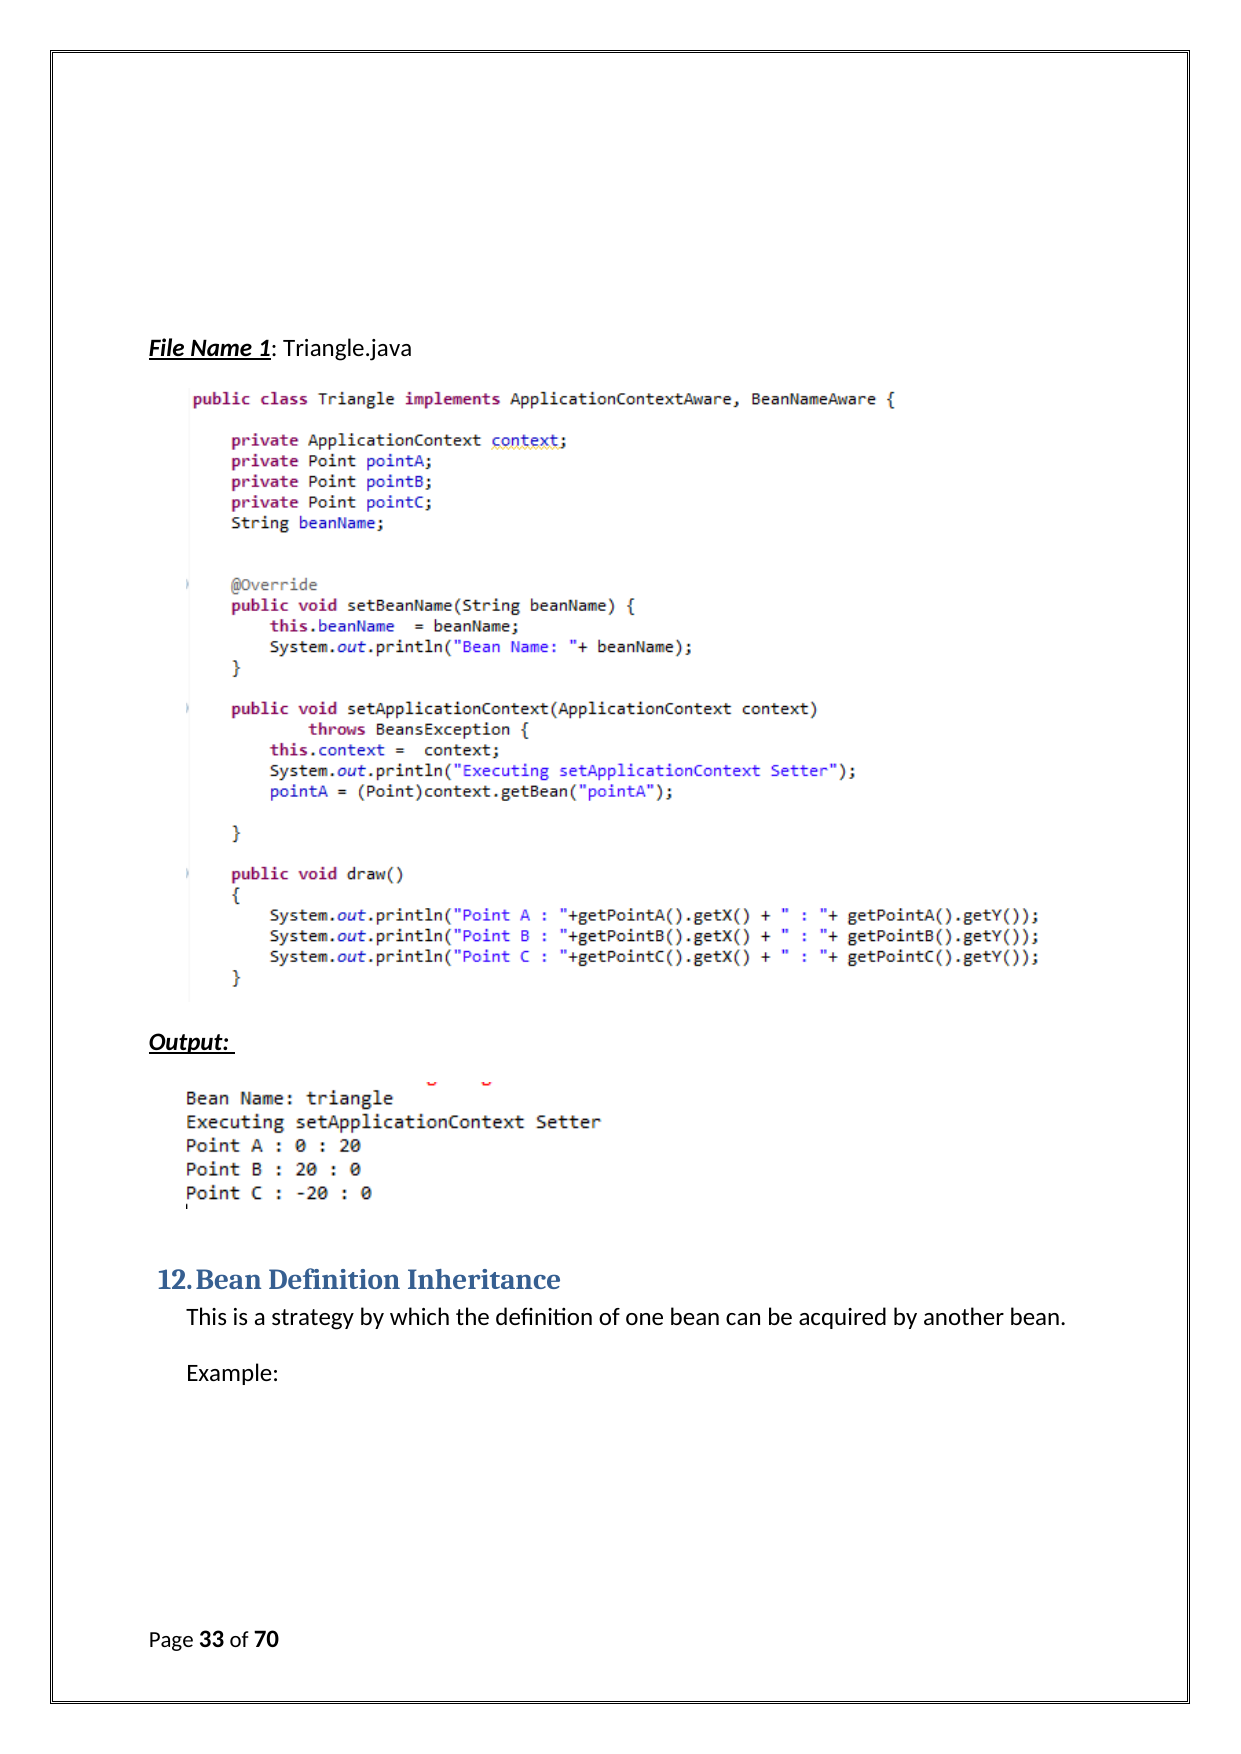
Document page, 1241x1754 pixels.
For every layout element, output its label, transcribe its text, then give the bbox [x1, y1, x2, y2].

text File Name 1: Triangle.java [148, 332, 1092, 363]
text Example: [186, 1357, 1092, 1388]
picture [186, 1082, 608, 1209]
picture [186, 388, 1065, 1002]
text This is a strategy by which the definition of one bean can be acquired by another bean. [186, 1301, 1092, 1332]
subtitle Bean Definition Inheritance [158, 1263, 1092, 1296]
text Output: [148, 1026, 1092, 1057]
